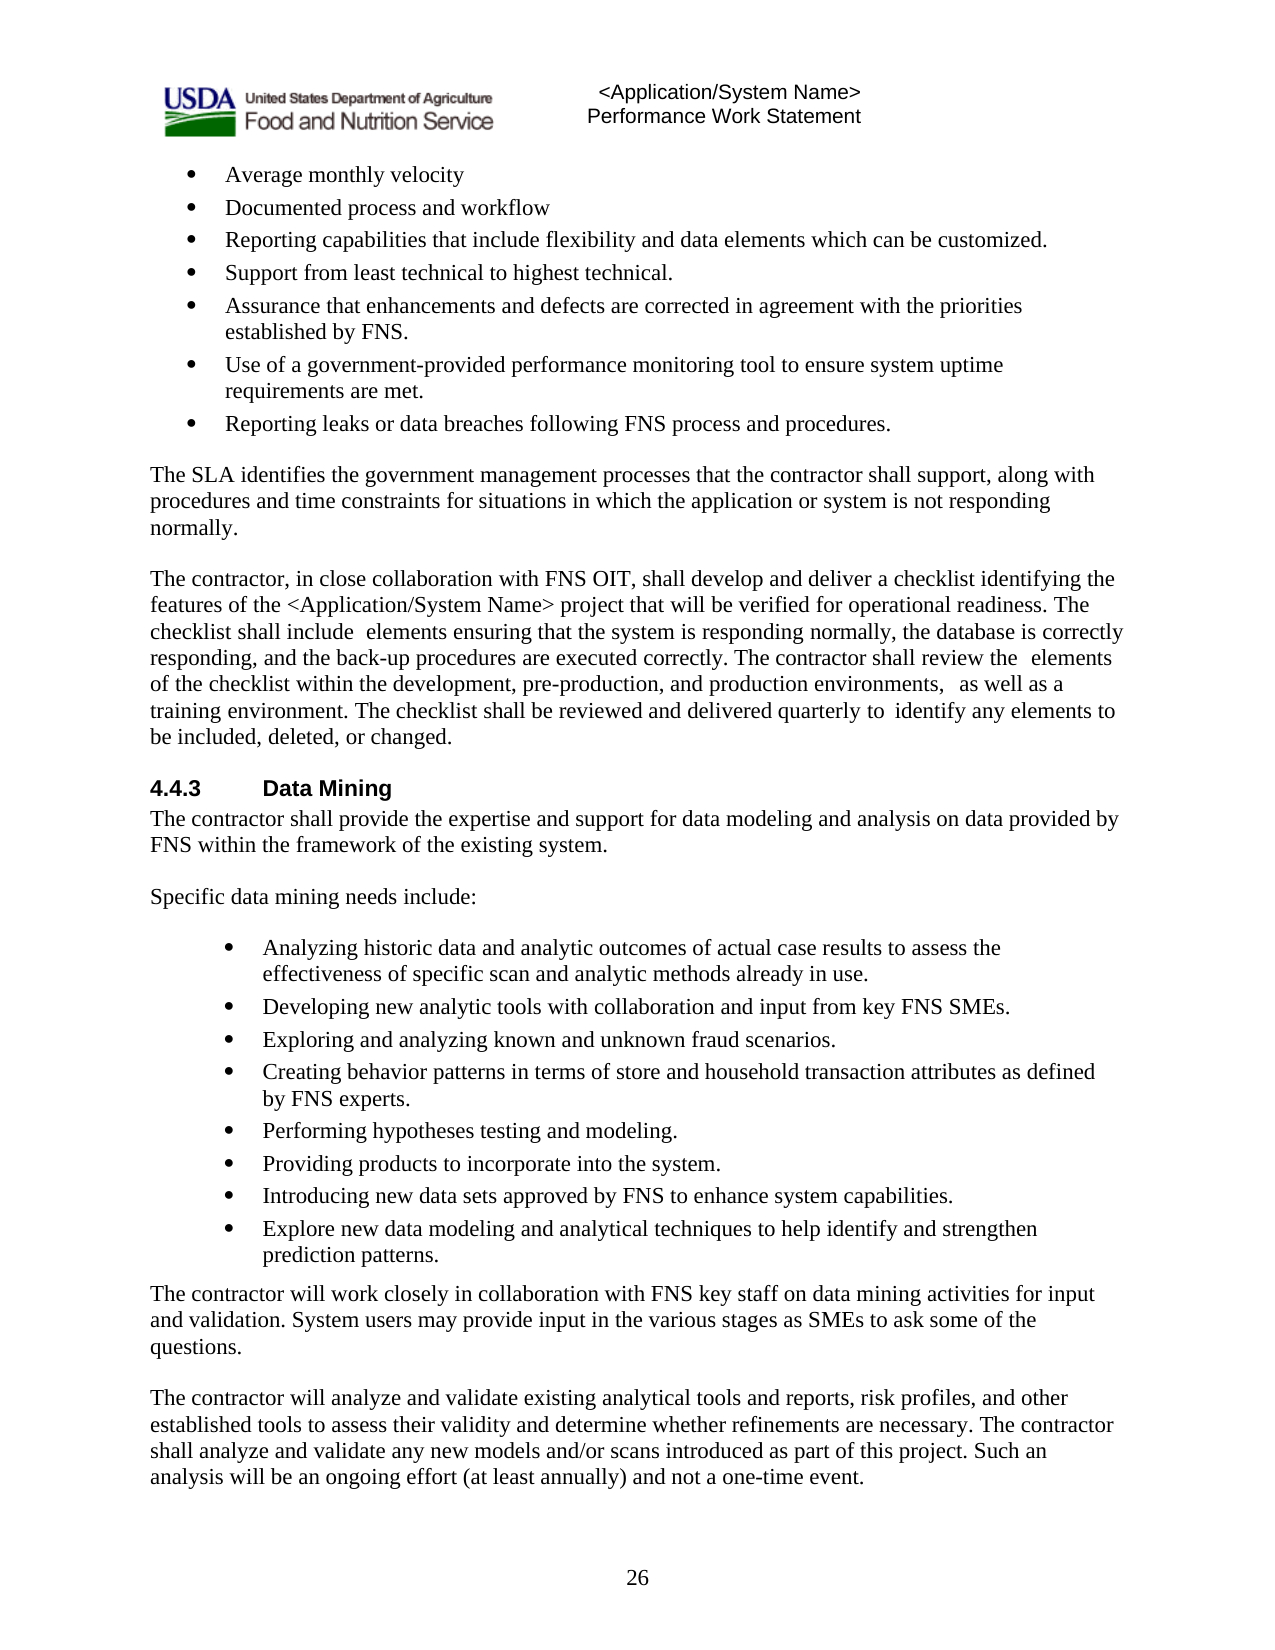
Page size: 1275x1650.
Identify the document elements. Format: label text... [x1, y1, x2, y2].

text Developing new analytic tools with collaboration and input from key FNS SMEs. [225, 993, 1125, 1019]
text Reporting capabilities that include flexibility and data elements which can be customized. [187, 226, 1125, 253]
text Support from least technical to highest technical. [187, 259, 1125, 285]
text The contractor shall provide the expertise and support for data modeling and analysis on data provided by FNS within the framework of the existing system. [150, 805, 1125, 858]
text Use of a government-provided performance monitoring tool to ensure system uptime requirements are met. [187, 351, 1125, 403]
text Analyzing historic data and analytic outcomes of actual case results to assess the effectiveness of specific scan and analytic methods already in use. [225, 934, 1125, 987]
picture [150, 74, 505, 145]
text Average monthly velocity [187, 161, 1125, 188]
text Introducing new data sets approved by FNS to enhance system capabilities. [225, 1182, 1125, 1209]
text Creating behavior patterns in terms of store and household transaction attributes as defined by FNS experts. [225, 1058, 1125, 1111]
text The SLA identifies the government management processes that the contractor shall support, along with procedures and time constraints for situations in which the application or system is not responding normally. [150, 461, 1125, 540]
text Assurance that enhancements and defects are corrected in agreement with the priorities established by FNS. [187, 292, 1125, 344]
text Exploring and analyzing known and unknown fraud scenarios. [225, 1026, 1125, 1052]
text Providing products to incorporate into the system. [225, 1150, 1125, 1176]
text The contractor, in close collaboration with FNS OIT, shall develop and deliver a checklist identifying the features of the <Application/System Name> project that will be verified for operational readiness. The checklist shall include elements ensuring that the system is responding normally, the database is correctly responding, and the back-up procedures are executed correctly. The contractor shall review the elements of the checklist within the development, pre-production, and production environments, as well as a training environment. The checklist shall be reviewed and delivered quarterly to identify any elements to be included, deleted, or changed. [150, 565, 1125, 749]
text Explore new data modeling and analytical techniques to help identify and strengthen prediction patterns. [225, 1215, 1125, 1268]
subtitle Data Mining [150, 774, 1125, 801]
text Reporting leaks or data breaches following FNS process and procedures. [187, 409, 1125, 436]
text Performing hypotheses testing and modeling. [225, 1117, 1125, 1143]
text The contractor will work closely in collaboration with FNS key staff on data mining activities for input and validation. System users may provide input in the various stages as SMEs to ask some of the questions. [150, 1280, 1125, 1359]
text The contractor will analyze and validate existing analytical tools and reports, risk profiles, and other established tools to assess their validity and determine whether refinements are necessary. The contractor shall analyze and validate any new models and/or scans introduced as part of this project. Such an analysis will be an ongoing effort (at least annually) and not a one-time event. [150, 1384, 1125, 1490]
text Documented process and workflow [187, 194, 1125, 220]
text Specific data mining needs include: [150, 883, 1125, 909]
